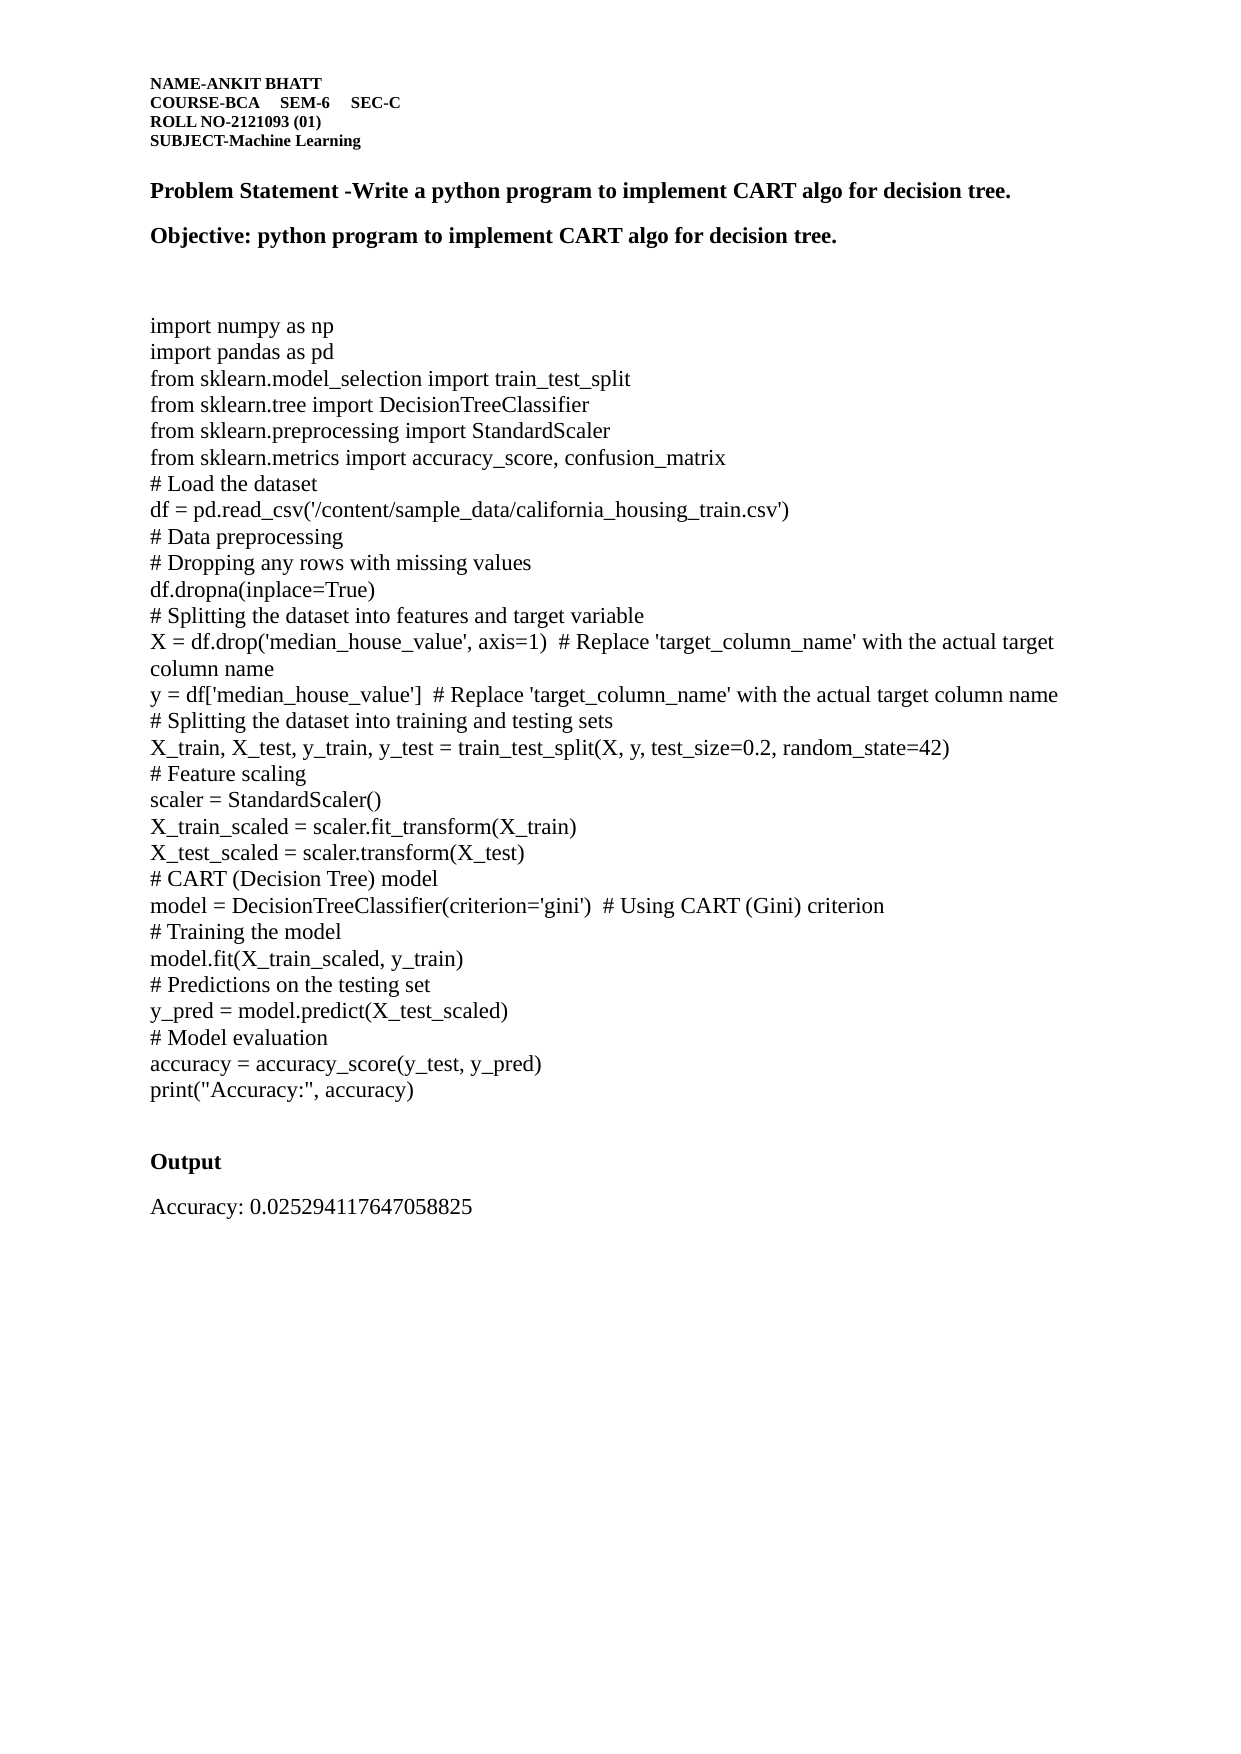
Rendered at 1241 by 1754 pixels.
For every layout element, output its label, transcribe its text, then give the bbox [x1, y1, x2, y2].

text model = DecisionTreeClassifier(criterion='gini') # Using CART (Gini) criterion [150, 892, 1090, 918]
text from sklearn.model_selection import train_test_split [150, 365, 1090, 391]
text # Splitting the dataset into training and testing sets [150, 707, 1090, 734]
text y_pred = model.predict(X_test_scaled) [150, 997, 1090, 1024]
text Problem Statement -Write a python program to implement CART algo for decision tree. [150, 177, 1090, 203]
text from sklearn.preprocessing import StandardScaler [150, 417, 1090, 444]
text df.dropna(inplace=True) [150, 576, 1090, 602]
text Output [150, 1148, 1090, 1174]
text df = pd.read_csv('/content/sample_data/california_housing_train.csv') [150, 497, 1090, 523]
text # Training the model [150, 918, 1090, 944]
text model.fit(X_train_scaled, y_train) [150, 944, 1090, 971]
text # Predictions on the testing set [150, 971, 1090, 997]
text accuracy = accuracy_score(y_test, y_pred) [150, 1050, 1090, 1076]
text X_train, X_test, y_train, y_test = train_test_split(X, y, test_size=0.2, random_state=42) [150, 734, 1090, 760]
text # Dropping any rows with missing values [150, 549, 1090, 576]
text X = df.drop('median_house_value', axis=1) # Replace 'target_column_name' with the actual target column name [150, 628, 1090, 681]
text y = df['median_house_value'] # Replace 'target_column_name' with the actual target column name [150, 681, 1090, 707]
text import numpy as np [150, 312, 1090, 338]
text from sklearn.tree import DecisionTreeClassifier [150, 391, 1090, 417]
text Accuracy: 0.025294117647058825 [150, 1193, 1090, 1219]
text X_test_scaled = scaler.transform(X_test) [150, 839, 1090, 866]
text Objective: python program to implement CART algo for decision tree. [150, 222, 1090, 248]
text # Splitting the dataset into features and target variable [150, 602, 1090, 628]
text # Data preprocessing [150, 523, 1090, 549]
text print("Accuracy:", accuracy) [150, 1076, 1090, 1103]
text from sklearn.metrics import accuracy_score, confusion_matrix [150, 444, 1090, 470]
text import pandas as pd [150, 338, 1090, 365]
text # CART (Decision Tree) model [150, 866, 1090, 892]
text # Feature scaling [150, 760, 1090, 786]
text X_train_scaled = scaler.fit_transform(X_train) [150, 813, 1090, 839]
text # Model evaluation [150, 1024, 1090, 1050]
text # Load the dataset [150, 470, 1090, 497]
text scaler = StandardScaler() [150, 786, 1090, 813]
